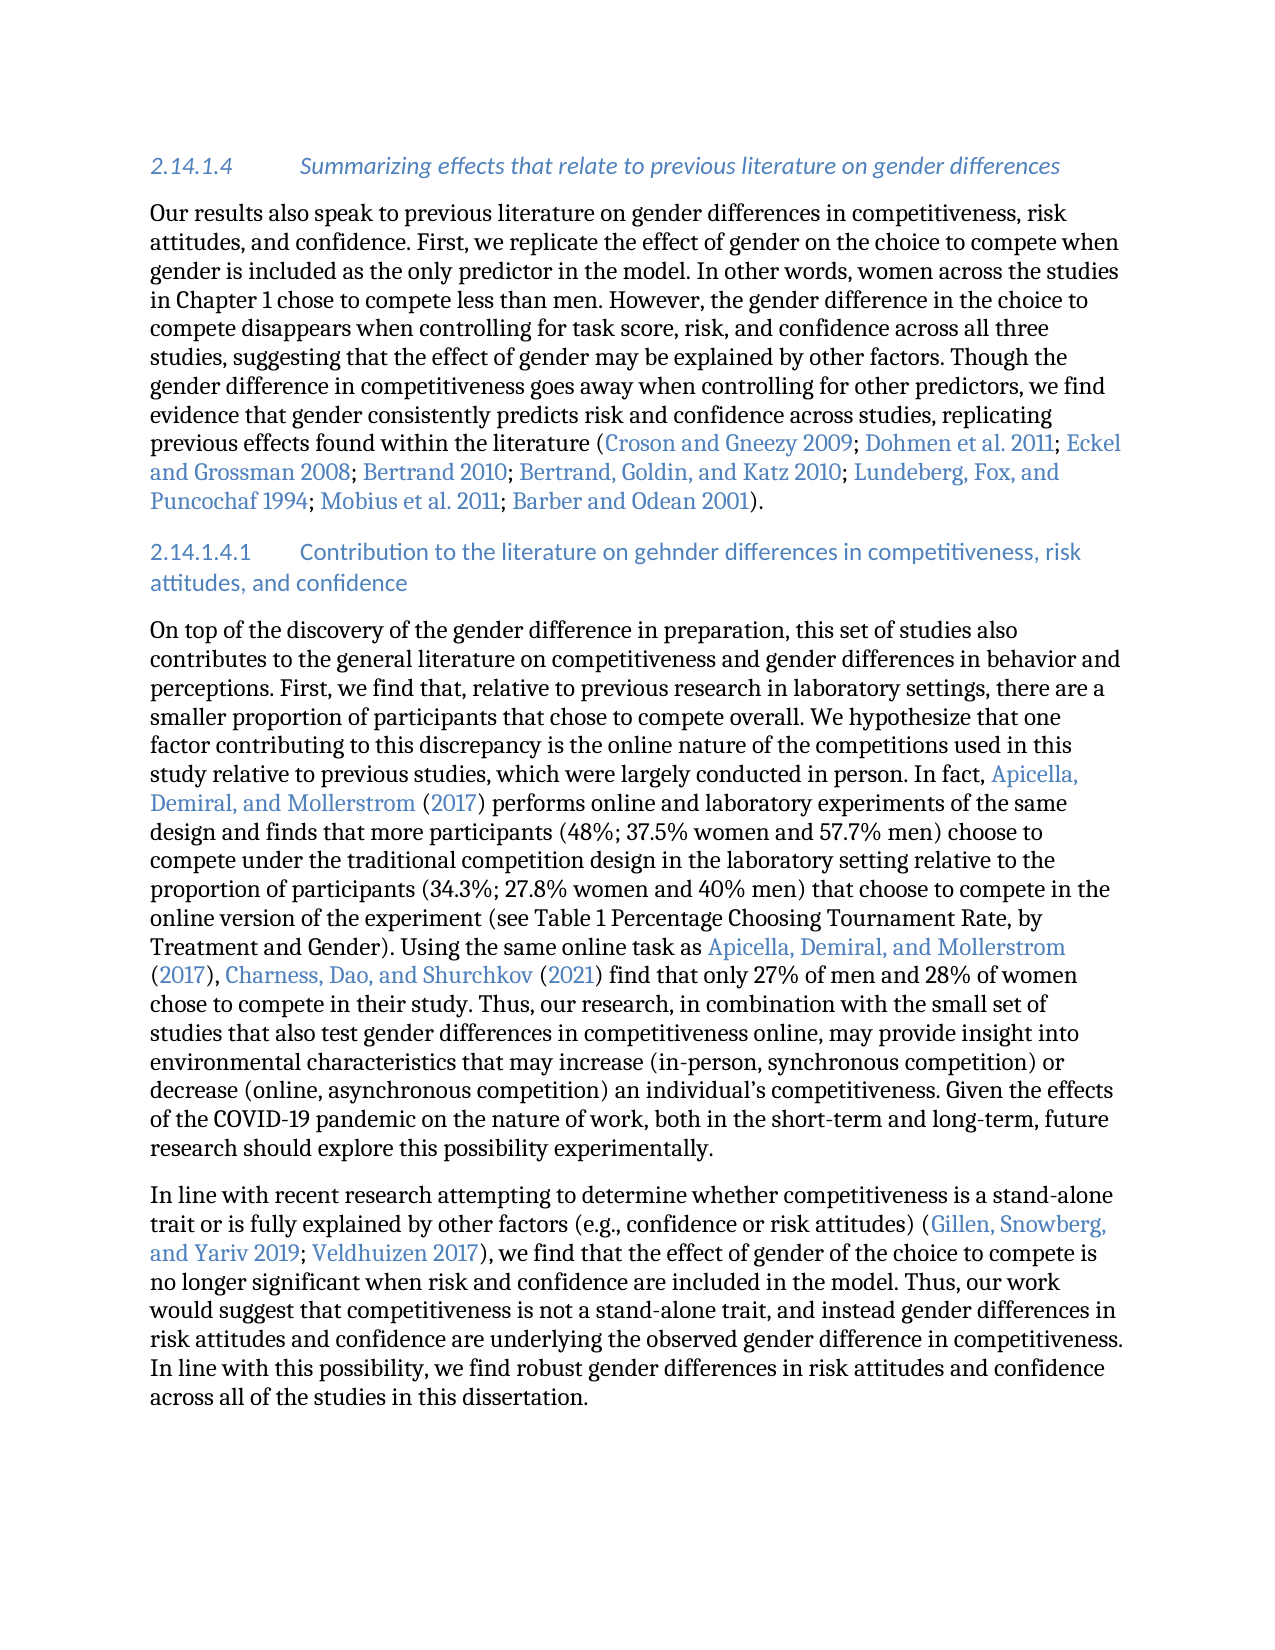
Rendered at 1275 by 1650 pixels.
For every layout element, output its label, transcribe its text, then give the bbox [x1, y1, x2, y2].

text On top of the discovery of the gender difference in preparation, this set of studies also contributes to the general literature on competitiveness and gender differences in behavior and perceptions. First, we find that, relative to previous research in laboratory settings, there are a smaller proportion of participants that chose to compete overall. We hypothesize that one factor contributing to this discrepancy is the online nature of the competitions used in this study relative to previous studies, which were largely conducted in person. In fact, Apicella, Demiral, and Mollerstrom (2017) performs online and laboratory experiments of the same design and finds that more participants (48%; 37.5% women and 57.7% men) choose to compete under the traditional competition design in the laboratory setting relative to the proportion of participants (34.3%; 27.8% women and 40% men) that choose to compete in the online version of the experiment (see Table 1 Percentage Choosing Tournament Rate, by Treatment and Gender). Using the same online task as Apicella, Demiral, and Mollerstrom (2017), Charness, Dao, and Shurchkov (2021) find that only 27% of men and 28% of women chose to compete in their study. Thus, our research, in combination with the small set of studies that also test gender differences in competitiveness online, may provide insight into environmental characteristics that may increase (in-person, synchronous competition) or decrease (online, asynchronous competition) an individual’s competitiveness. Given the effects of the COVID-19 pandemic on the nature of work, both in the short-term and long-term, future research should explore this possibility experimentally. [150, 616, 1125, 1162]
text In line with recent research attempting to determine whether competitiveness is a stand-alone trait or is fully explained by other factors (e.g., confidence or risk attitudes) (Gillen, Snowberg, and Yariv 2019; Veldhuizen 2017), we find that the effect of gender of the choice to compete is no longer significant when risk and confidence are included in the model. Thus, our work would suggest that competitiveness is not a stand-alone trait, and instead gender differences in risk attitudes and confidence are underlying the observed gender difference in competitiveness. In line with this possibility, we find robust gender differences in risk attitudes and confidence across all of the studies in this dissertation. [150, 1181, 1125, 1411]
text Our results also speak to previous literature on gender differences in competitiveness, risk attitudes, and confidence. First, we replicate the effect of gender on the choice to compete when gender is included as the only predictor in the model. In other words, women across the studies in Chapter 1 chose to compete less than men. However, the gender difference in the choice to compete disappears when controlling for task score, risk, and confidence across all three studies, suggesting that the effect of gender may be explained by other factors. Though the gender difference in competitiveness goes away when controlling for other predictors, we find evidence that gender consistently predicts risk and confidence across studies, replicating previous effects found within the literature (Croson and Gneezy 2009; Dohmen et al. 2011; Eckel and Grossman 2008; Bertrand 2010; Bertrand, Goldin, and Katz 2010; Lundeberg, Fox, and Puncochaf 1994; Mobius et al. 2011; Barber and Odean 2001). [150, 199, 1125, 516]
subtitle 2.14.1.4.1 Contribution to the literature on gehnder differences in competitiveness, risk attitudes, and confidence [150, 536, 1125, 597]
subtitle 2.14.1.4 Summarizing effects that relate to previous literature on gender differences [150, 150, 1125, 181]
